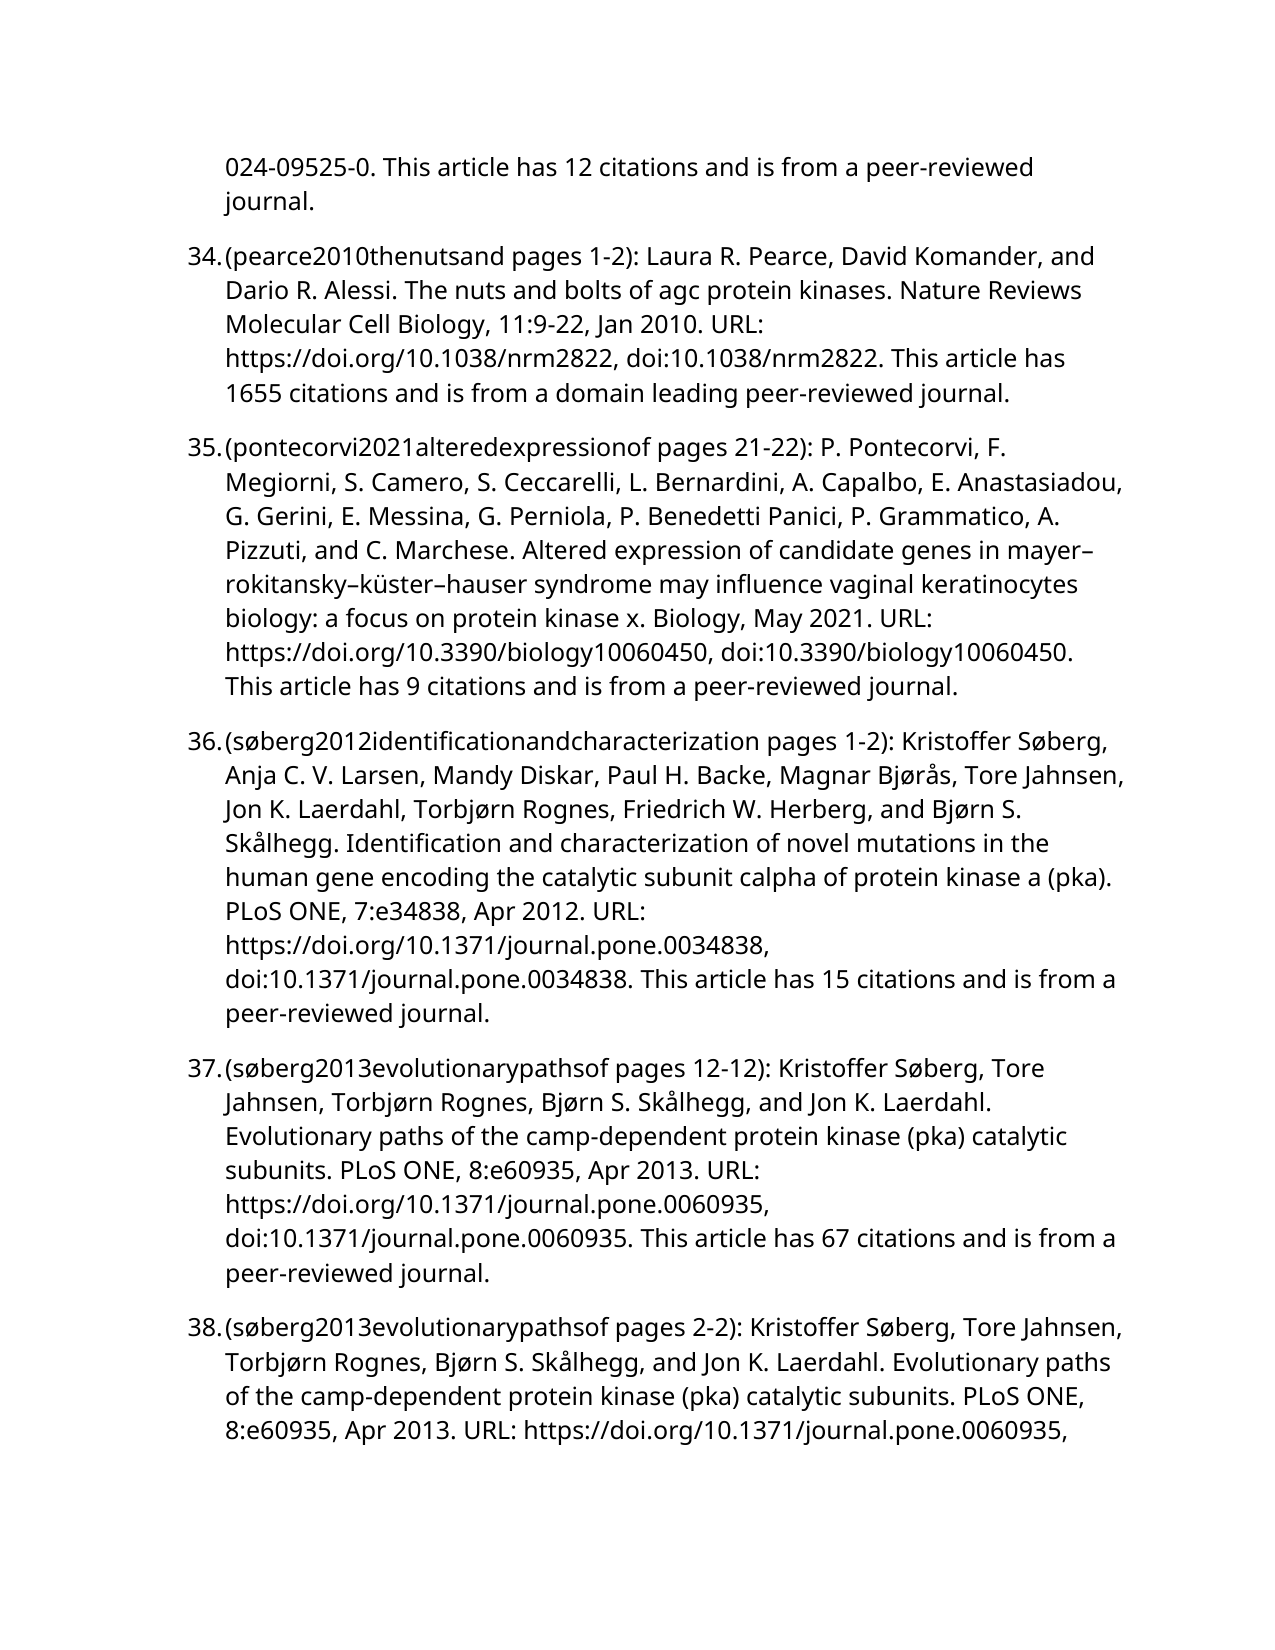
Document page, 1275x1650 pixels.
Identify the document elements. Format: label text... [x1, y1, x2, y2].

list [187, 150, 1125, 218]
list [187, 1310, 1125, 1446]
list (pontecorvi2021alteredexpressionof pages 21-22): P. Pontecorvi, F. Megiorni, S. Camero, S. Ceccarelli, L. Bernardini, A. Capalbo, E. Anastasiadou, G. Gerini, E. Messina, G. Perniola, P. Benedetti Panici, P. Grammatico, A. Pizzuti, and C. Marchese. Altered expression of candidate genes in mayer–rokitansky–küster–hauser syndrome may influence vaginal keratinocytes biology: a focus on protein kinase x. Biology, May 2021. URL: https://doi.org/10.3390/biology10060450, doi:10.3390/biology10060450. This article has 9 citations and is from a peer-reviewed journal. [187, 430, 1125, 703]
list (pearce2010thenutsand pages 1-2): Laura R. Pearce, David Komander, and Dario R. Alessi. The nuts and bolts of agc protein kinases. Nature Reviews Molecular Cell Biology, 11:9-22, Jan 2010. URL: https://doi.org/10.1038/nrm2822, doi:10.1038/nrm2822. This article has 1655 citations and is from a domain leading peer-reviewed journal. [187, 239, 1125, 409]
list (søberg2012identificationandcharacterization pages 1-2): Kristoffer Søberg, Anja C. V. Larsen, Mandy Diskar, Paul H. Backe, Magnar Bjørås, Tore Jahnsen, Jon K. Laerdahl, Torbjørn Rognes, Friedrich W. Herberg, and Bjørn S. Skålhegg. Identification and characterization of novel mutations in the human gene encoding the catalytic subunit calpha of protein kinase a (pka). PLoS ONE, 7:e34838, Apr 2012. URL: https://doi.org/10.1371/journal.pone.0034838, doi:10.1371/journal.pone.0034838. This article has 15 citations and is from a peer-reviewed journal. [187, 723, 1125, 1030]
list (søberg2013evolutionarypathsof pages 12-12): Kristoffer Søberg, Tore Jahnsen, Torbjørn Rognes, Bjørn S. Skålhegg, and Jon K. Laerdahl. Evolutionary paths of the camp-dependent protein kinase (pka) catalytic subunits. PLoS ONE, 8:e60935, Apr 2013. URL: https://doi.org/10.1371/journal.pone.0060935, doi:10.1371/journal.pone.0060935. This article has 67 citations and is from a peer-reviewed journal. [187, 1051, 1125, 1289]
